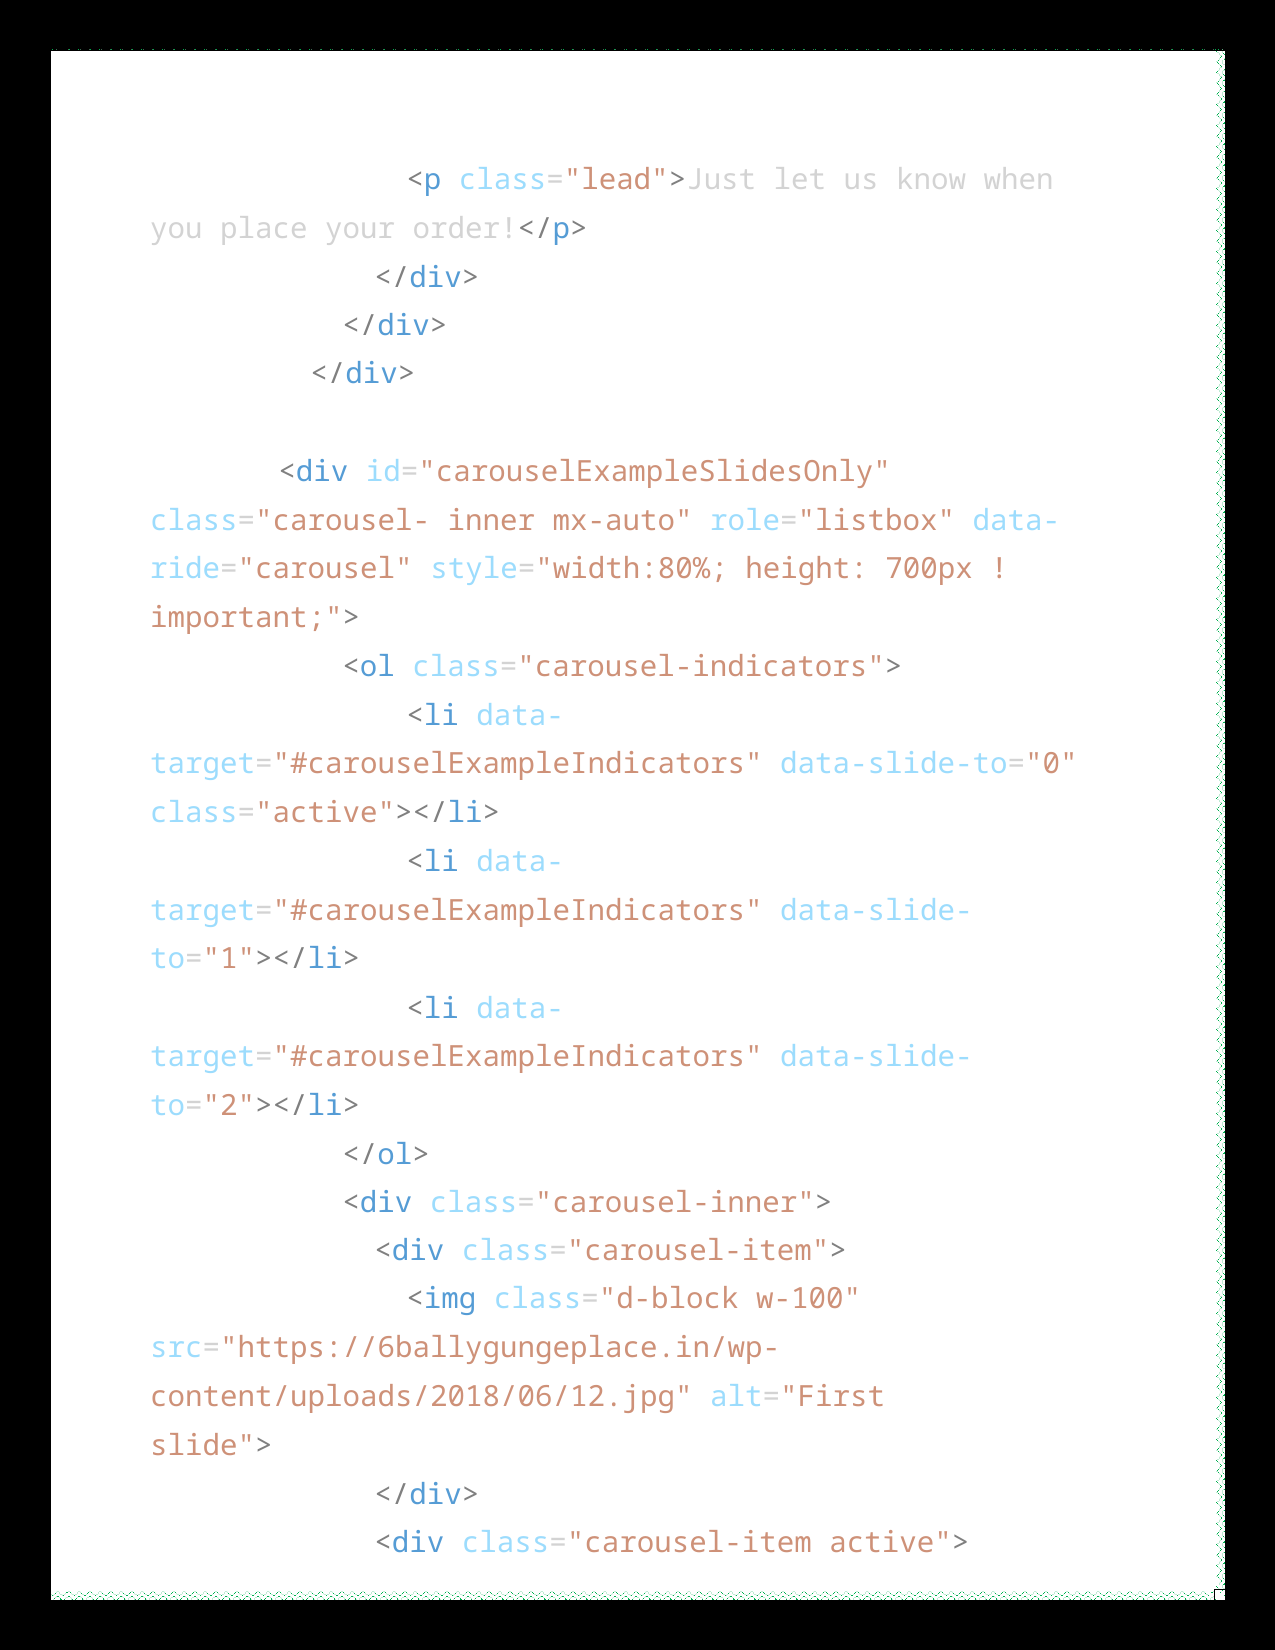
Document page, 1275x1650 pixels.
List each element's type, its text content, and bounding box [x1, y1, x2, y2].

text <li data-target="#carouselExampleIndicators" data-slide-to="2"></li> [150, 987, 1112, 1124]
text <div class="carousel-inner"> [342, 1181, 1139, 1221]
text </ol> [342, 1133, 1139, 1173]
text </div> [374, 1473, 1139, 1513]
text </div> [310, 352, 1139, 392]
text </div> [342, 304, 1139, 344]
text <ol class="carousel-indicators"> [342, 646, 1139, 685]
picture [1215, 1590, 1225, 1600]
text <li data-target="#carouselExampleIndicators" data-slide-to="0" class="active"></li> [150, 694, 1112, 831]
text <div id="carouselExampleSlidesOnly" class="carousel- inner mx-auto" role="listbox" data-ride="carousel" style="width:80%; height: 700px !important;"> [150, 450, 1139, 636]
text <div class="carousel-item active"> [374, 1521, 1139, 1561]
text <li data-target="#carouselExampleIndicators" data-slide-to="1"></li> [150, 840, 1112, 977]
text </div> [374, 256, 1139, 296]
picture [51, 51, 1225, 1600]
text <p class="lead">Just let us know when you place your order!</p> [150, 158, 1066, 247]
text <img class="d-block w-100" src="https://6ballygungeplace.in/wp- content/uploads/2018/06/12.jpg" alt="First slide"> [150, 1278, 952, 1463]
text <div class="carousel-item"> [374, 1229, 1139, 1269]
